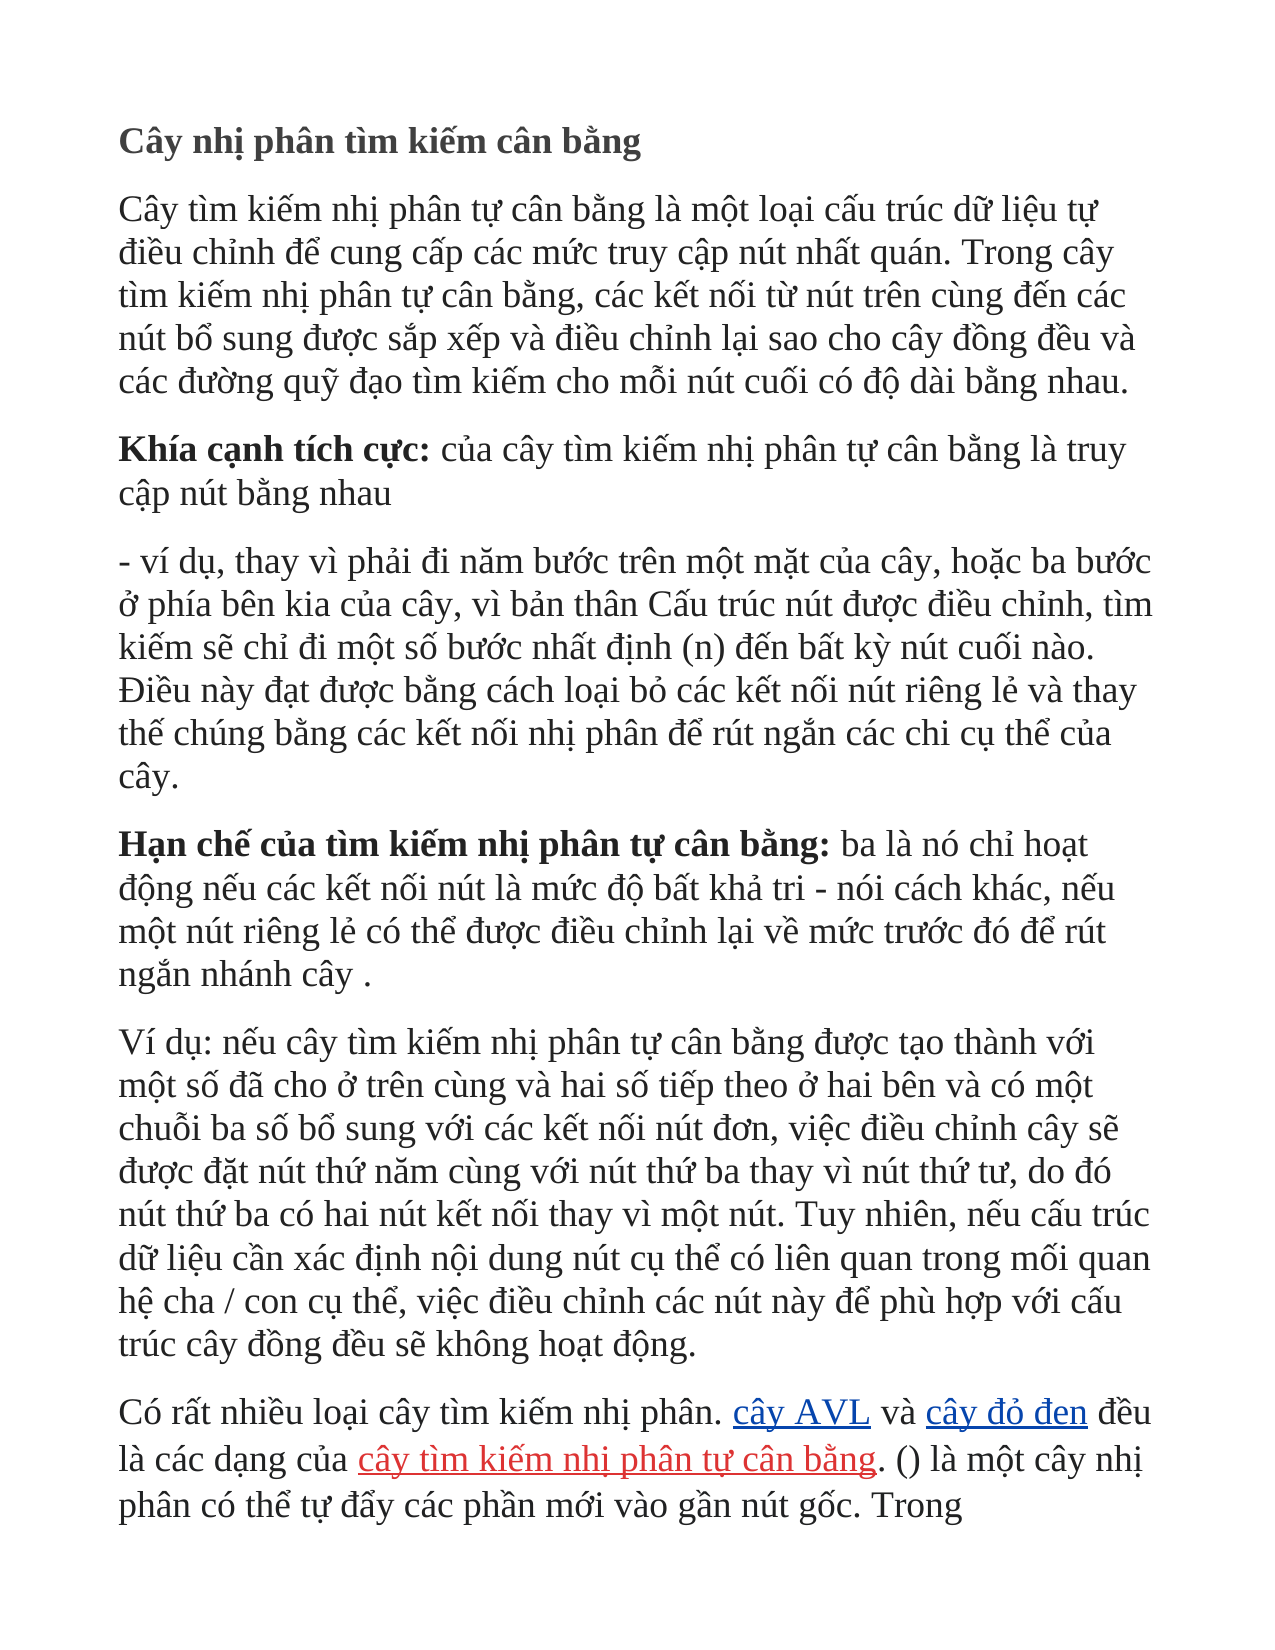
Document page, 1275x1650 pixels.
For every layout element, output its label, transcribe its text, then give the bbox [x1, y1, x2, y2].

text Cây nhị phân tìm kiếm cân bằng [118, 118, 1157, 161]
text Hạn chế của tìm kiếm nhị phân tự cân bằng: ba là nó chỉ hoạt động nếu các kết nối nút là mức độ bất khả tri - nói cách khác, nếu một nút riêng lẻ có thể được điều chỉnh lại về mức trước đó để rút ngắn nhánh cây . [372, 822, 1157, 994]
text Ví dụ: nếu cây tìm kiếm nhị phân tự cân bằng được tạo thành với một số đã cho ở trên cùng và hai số tiếp theo ở hai bên và có một chuỗi ba số bổ sung với các kết nối nút đơn, việc điều chỉnh cây sẽ được đặt nút thứ năm cùng với nút thứ ba thay vì nút thứ tư, do đó nút thứ ba có hai nút kết nối thay vì một nút. Tuy nhiên, nếu cấu trúc dữ liệu cần xác định nội dung nút cụ thể có liên quan trong mối quan hệ cha / con cụ thể, việc điều chỉnh các nút này để phù hợp với cấu trúc cây đồng đều sẽ không hoạt động. [118, 1019, 1157, 1364]
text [118, 1389, 1157, 1526]
text Cây tìm kiếm nhị phân tự cân bằng là một loại cấu trúc dữ liệu tự điều chỉnh để cung cấp các mức truy cập nút nhất quán. Trong cây tìm kiếm nhị phân tự cân bằng, các kết nối từ nút trên cùng đến các nút bổ sung được sắp xếp và điều chỉnh lại sao cho cây đồng đều và các đường quỹ đạo tìm kiếm cho mỗi nút cuối có độ dài bằng nhau. [118, 186, 1157, 402]
text Khía cạnh tích cực: của cây tìm kiếm nhị phân tự cân bằng là truy cập nút bằng nhau [392, 427, 1157, 513]
text - ví dụ, thay vì phải đi năm bước trên một mặt của cây, hoặc ba bước ở phía bên kia của cây, vì bản thân Cấu trúc nút được điều chỉnh, tìm kiếm sẽ chỉ đi một số bước nhất định (n) đến bất kỳ nút cuối nào. Điều này đạt được bằng cách loại bỏ các kết nối nút riêng lẻ và thay thế chúng bằng các kết nối nhị phân để rút ngắn các chi cụ thể của cây. [118, 538, 1157, 797]
